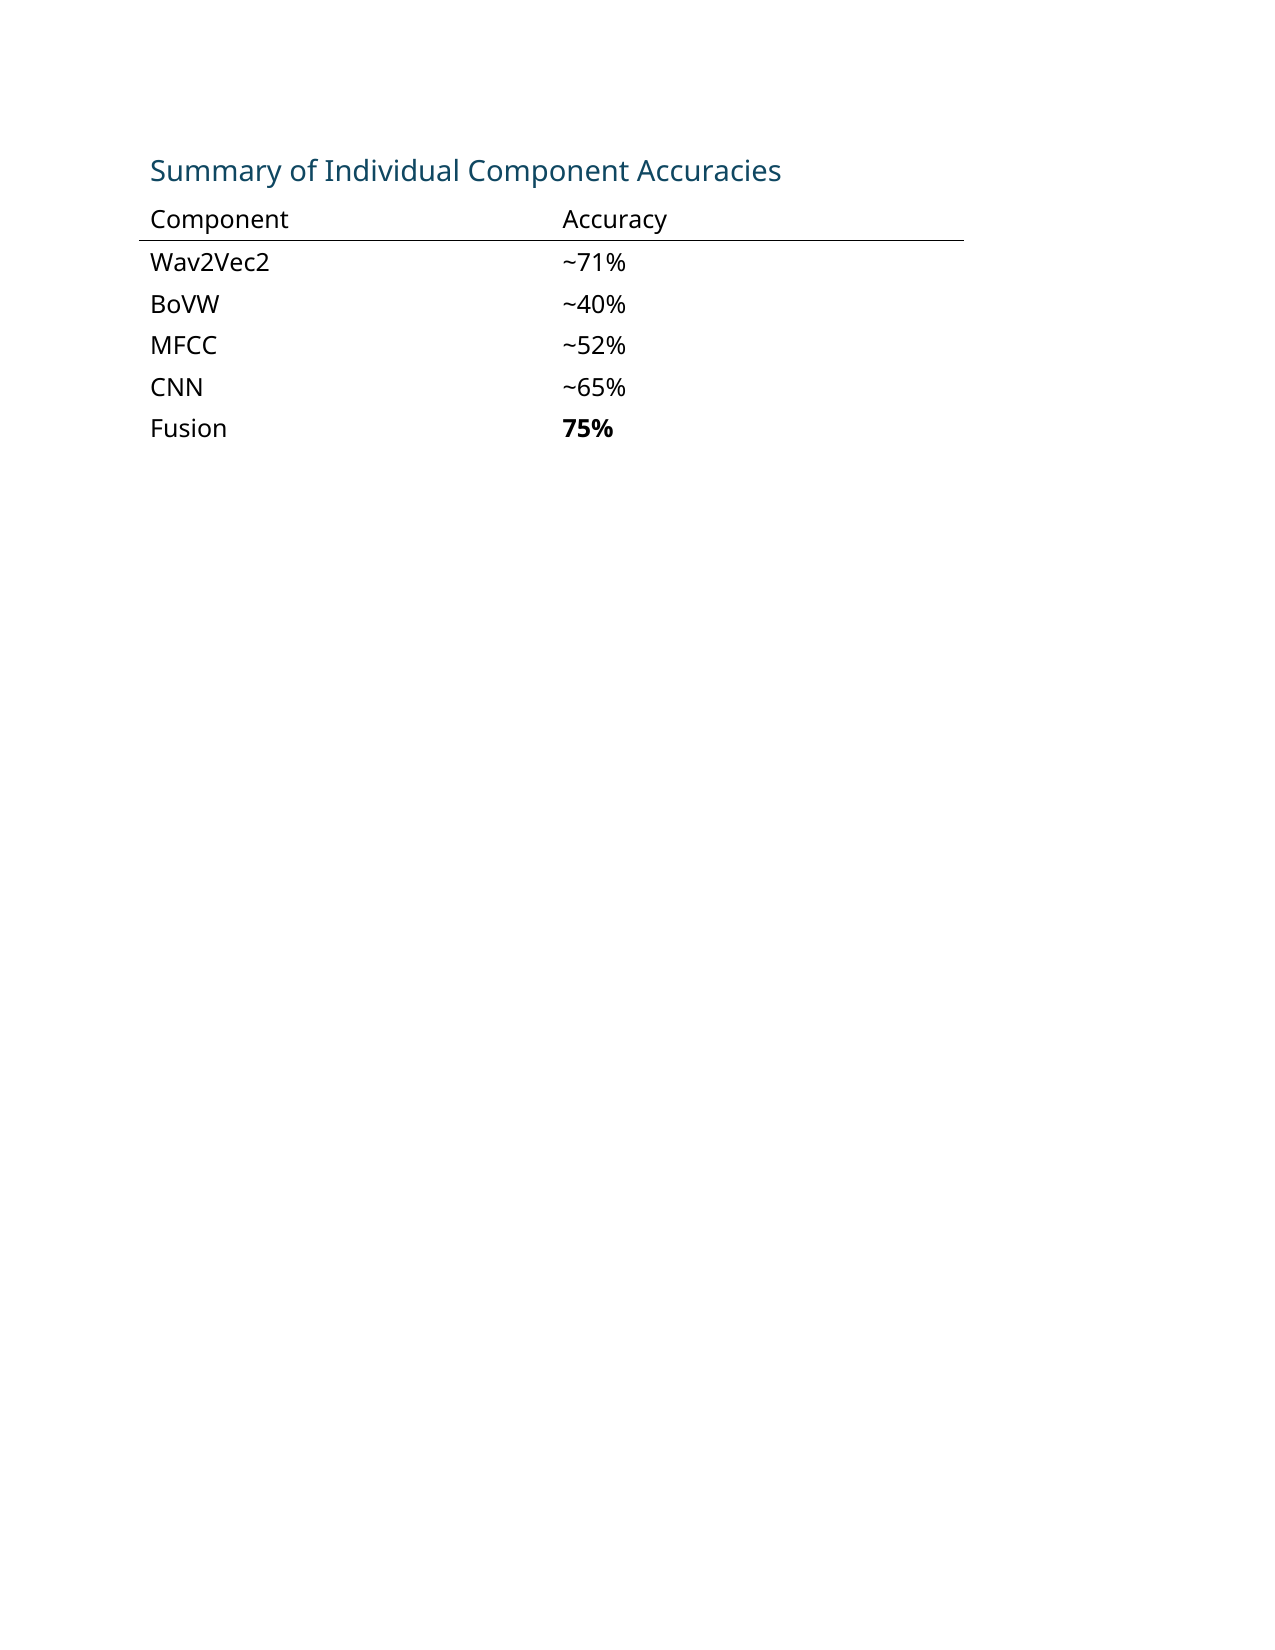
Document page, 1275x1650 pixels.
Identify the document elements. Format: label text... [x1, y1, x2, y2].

table_cell Fusion [139, 408, 551, 449]
table_cell ~40% [551, 283, 964, 324]
table_cell CNN [139, 366, 551, 407]
table_cell ~52% [551, 324, 964, 366]
table_cell 75% [551, 408, 964, 449]
table_cell BoVW [139, 283, 551, 324]
table_cell ~71% [551, 241, 964, 283]
table_cell Wav2Vec2 [139, 241, 551, 283]
table_cell ~65% [551, 366, 964, 407]
table_header Accuracy [551, 198, 964, 239]
subtitle Summary of Individual Component Accuracies [150, 150, 1125, 190]
table_header Component [139, 198, 551, 239]
table_cell MFCC [139, 324, 551, 366]
